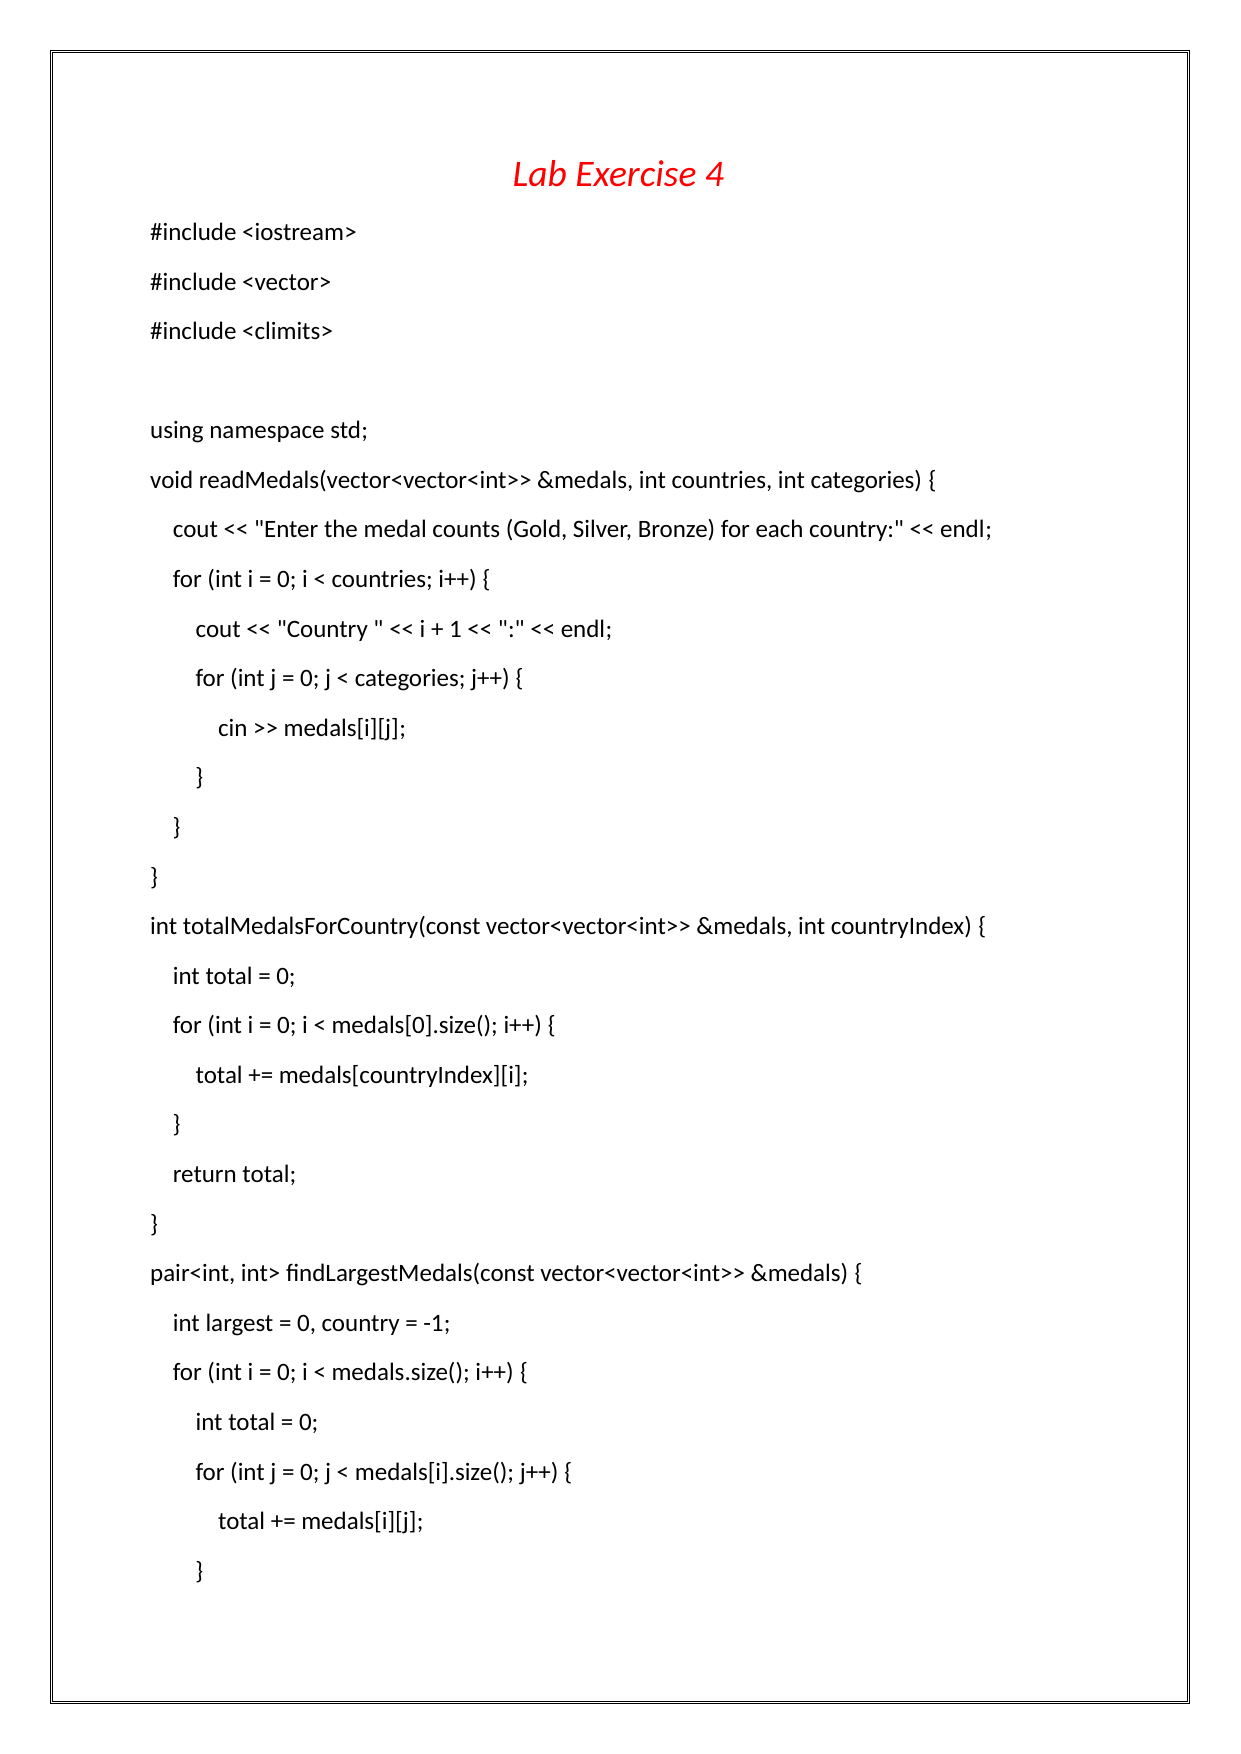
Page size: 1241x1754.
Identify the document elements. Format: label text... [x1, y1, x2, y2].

text using namespace std; [150, 414, 1090, 445]
text cout << "Country " << i + 1 << ":" << endl; [150, 613, 1090, 643]
text } [150, 1555, 1090, 1585]
text int total = 0; [150, 1406, 1090, 1437]
text #include <vector> [150, 266, 1090, 296]
text } [150, 1109, 1090, 1139]
text void readMedals(vector<vector<int>> &medals, int countries, int categories) { [150, 464, 1090, 494]
text total += medals[countryIndex][i]; [150, 1059, 1090, 1089]
text for (int j = 0; j < medals[i].size(); j++) { [150, 1456, 1090, 1486]
text pair<int, int> findLargestMedals(const vector<vector<int>> &medals) { [150, 1257, 1090, 1288]
text int total = 0; [150, 960, 1090, 990]
text total += medals[i][j]; [150, 1505, 1090, 1536]
text int totalMedalsForCountry(const vector<vector<int>> &medals, int countryIndex) { [150, 910, 1090, 941]
text cin >> medals[i][j]; [150, 712, 1090, 742]
text for (int i = 0; i < countries; i++) { [150, 563, 1090, 594]
text #include <iostream> [150, 216, 1090, 247]
text cout << "Enter the medal counts (Gold, Silver, Bronze) for each country:" << endl; [150, 514, 1090, 544]
text for (int i = 0; i < medals.size(); i++) { [150, 1357, 1090, 1387]
text int largest = 0, country = -1; [150, 1307, 1090, 1337]
text for (int j = 0; j < categories; j++) { [150, 662, 1090, 693]
text } [150, 811, 1090, 842]
text for (int i = 0; i < medals[0].size(); i++) { [150, 1009, 1090, 1040]
text } [150, 762, 1090, 792]
text } [150, 861, 1090, 891]
text return total; [150, 1158, 1090, 1189]
text } [150, 1208, 1090, 1238]
text Lab Exercise 4 [150, 150, 1090, 196]
text #include <climits> [150, 315, 1090, 346]
